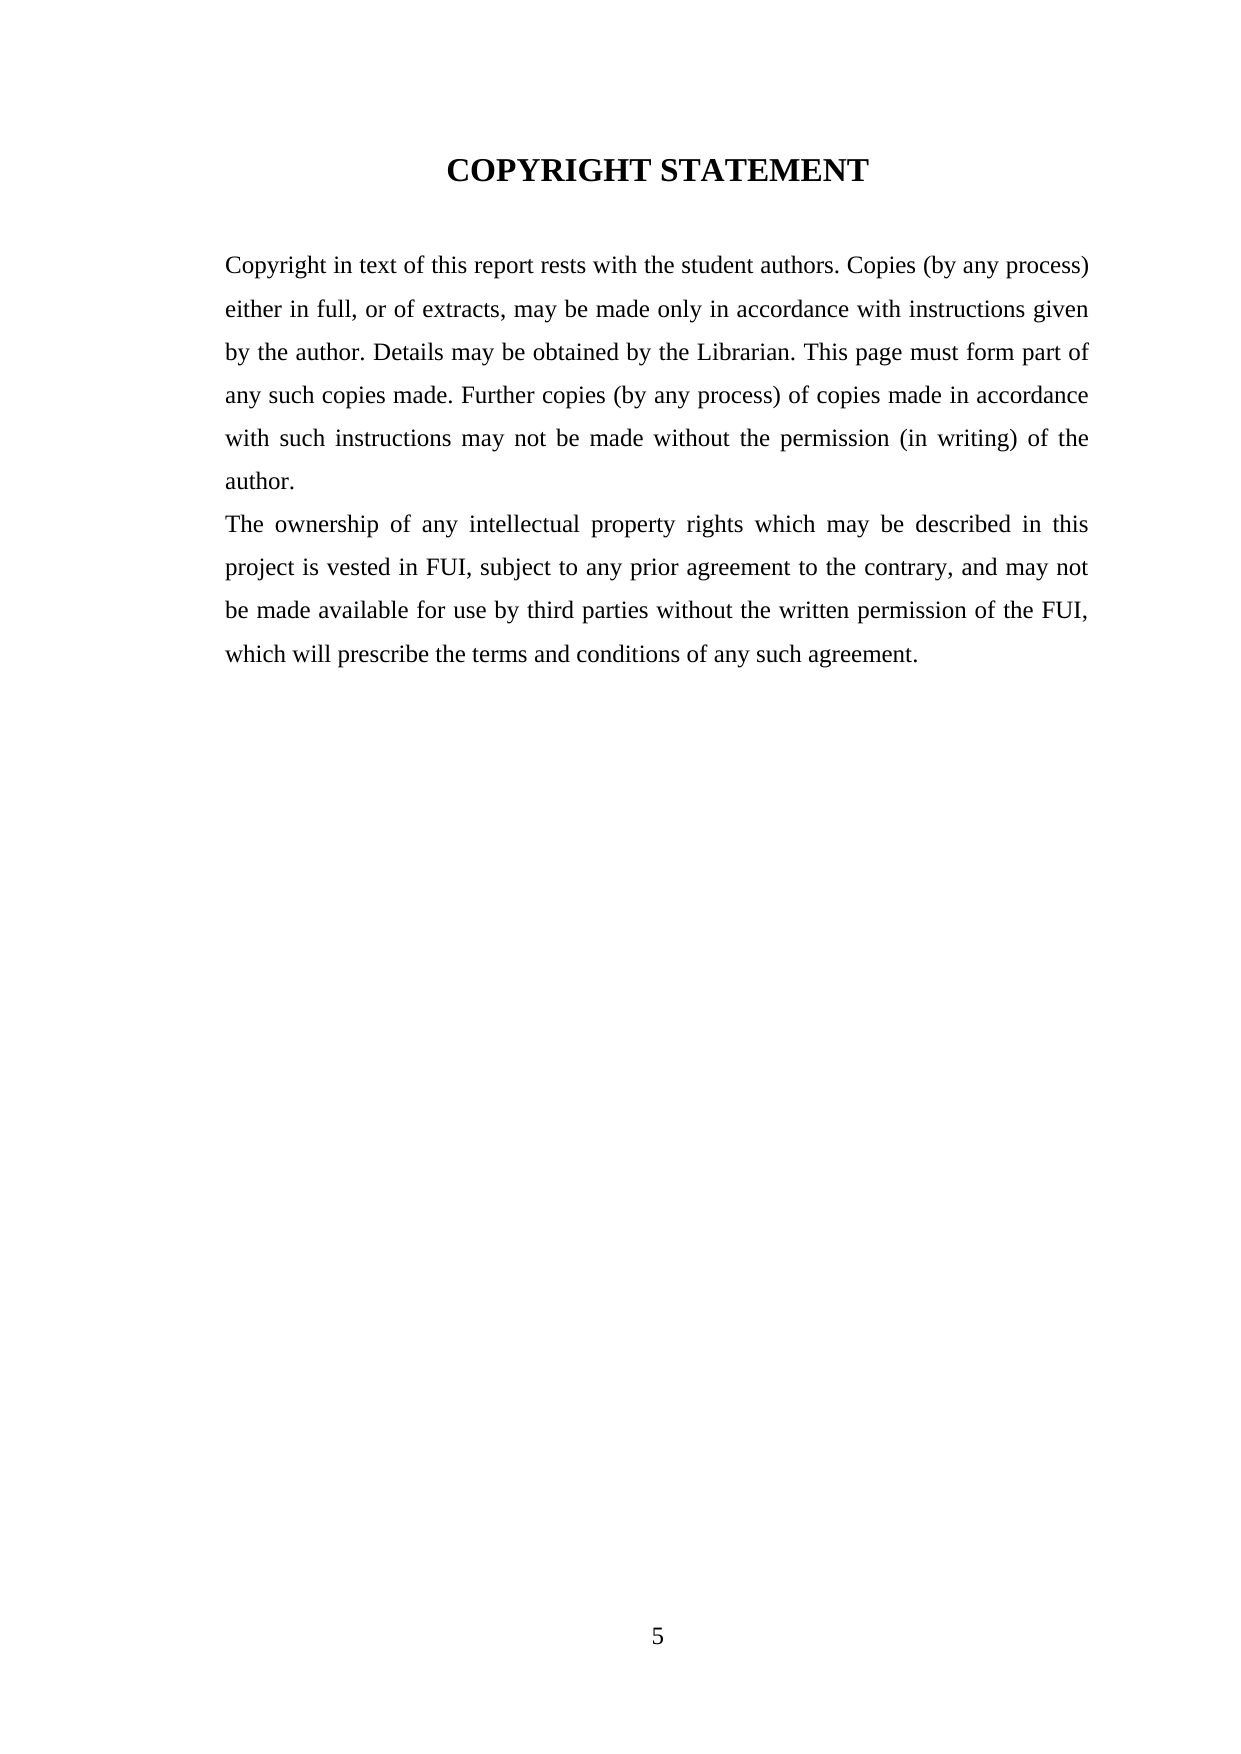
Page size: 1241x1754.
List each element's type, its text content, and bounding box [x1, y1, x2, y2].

text The ownership of any intellectual property rights which may be described in this project is vested in FUI, subject to any prior agreement to the contrary, and may not be made available for use by third parties without the written permission of the FUI, which will prescribe the terms and conditions of any such agreement. [225, 509, 1090, 667]
text Copyright in text of this report rests with the student authors. Copies (by any process) either in full, or of extracts, may be made only in accordance with instructions given by the author. Details may be obtained by the Librarian. This page must form part of any such copies made. Further copies (by any process) of copies made in accordance with such instructions may not be made without the permission (in writing) of the author. [225, 251, 1090, 495]
text COPYRIGHT STATEMENT [225, 150, 1090, 188]
